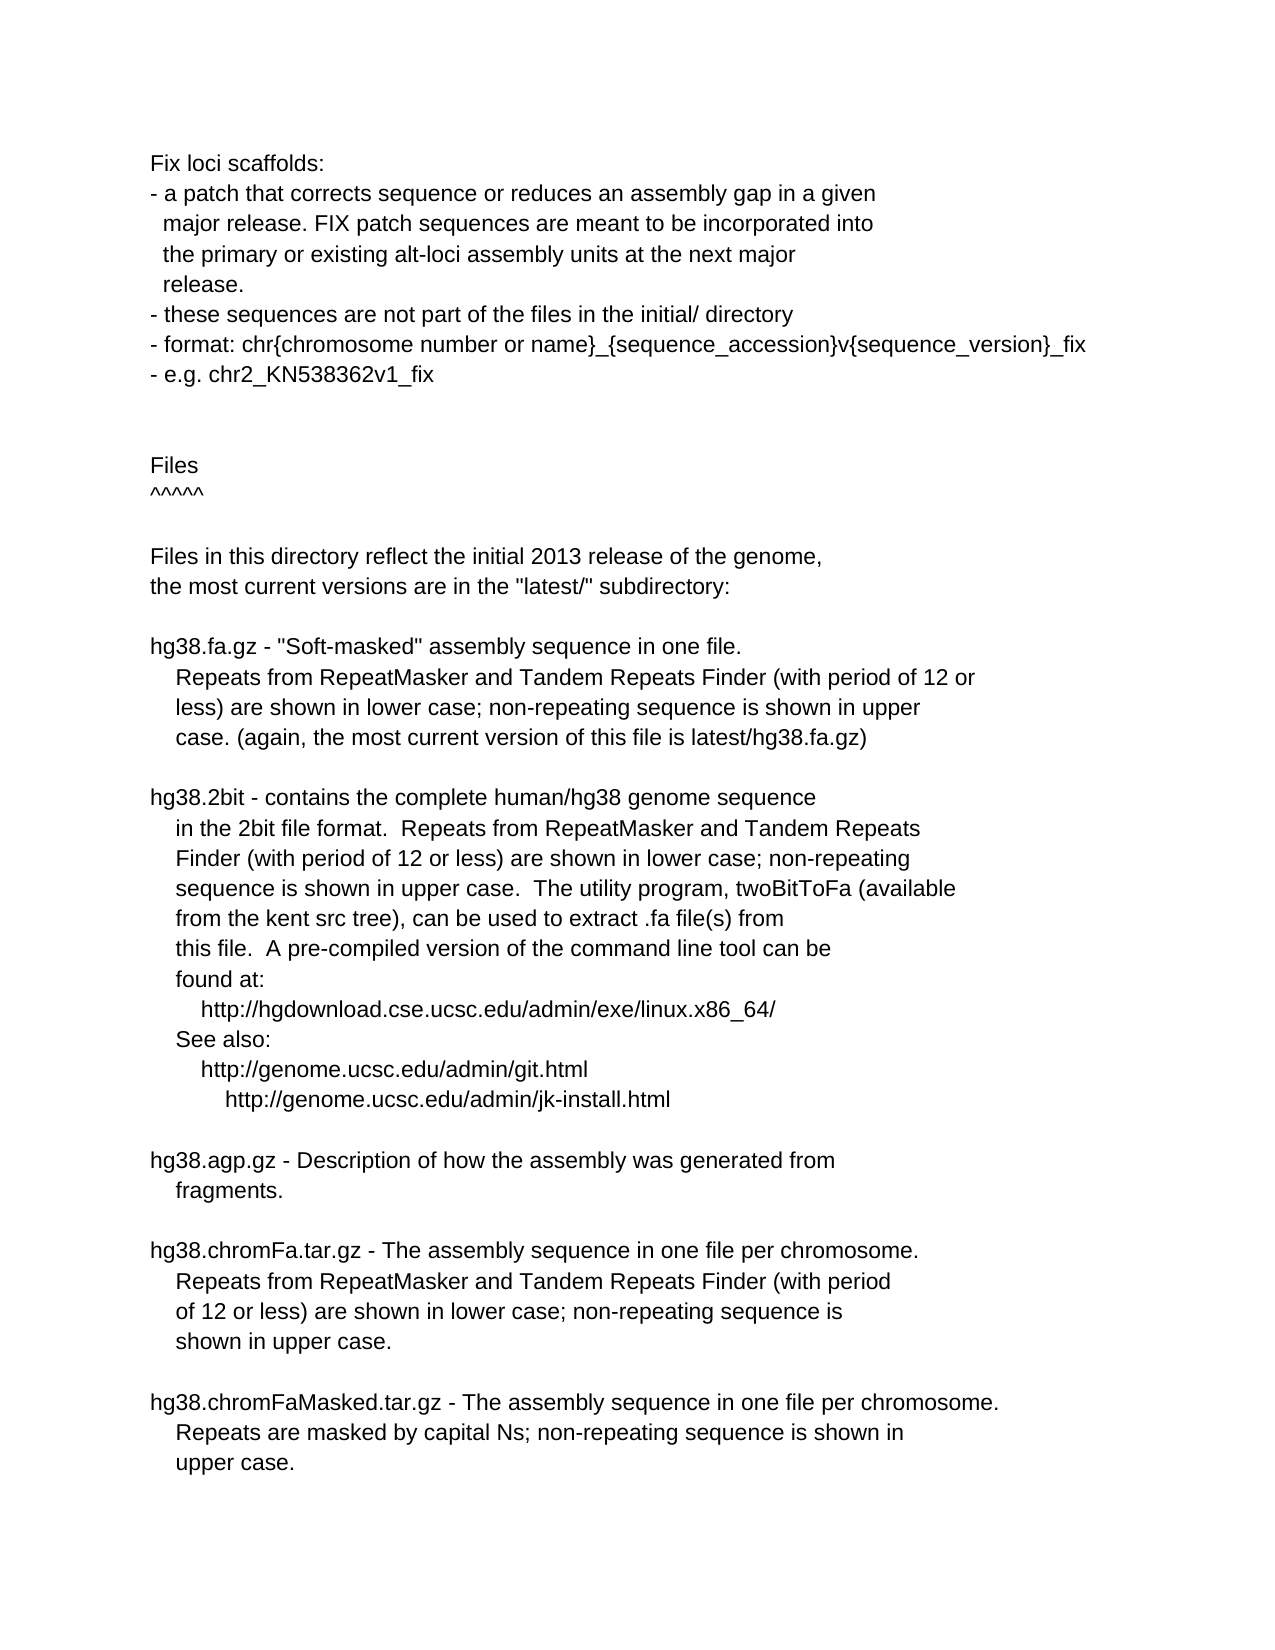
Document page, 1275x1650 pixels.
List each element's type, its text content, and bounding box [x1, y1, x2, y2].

text ^^^^^ [150, 482, 1125, 509]
text fragments. [150, 1177, 1125, 1203]
text the most current versions are in the "latest/" subdirectory: [150, 573, 1125, 599]
text Fix loci scaffolds: [150, 150, 1125, 176]
text - format: chr{chromosome number or name}_{sequence_accession}v{sequence_version}_fix [150, 331, 1125, 358]
text - e.g. chr2_KN538362v1_fix [150, 361, 1125, 388]
text hg38.fa.gz - "Soft-masked" assembly sequence in one file. [150, 633, 1125, 660]
text - a patch that corrects sequence or reduces an assembly gap in a given [150, 180, 1125, 207]
text http://hgdownload.cse.ucsc.edu/admin/exe/linux.x86_64/ [150, 996, 1125, 1022]
text release. [150, 271, 1125, 297]
text shown in upper case. [150, 1328, 1125, 1354]
text Files [150, 452, 1125, 478]
text upper case. [150, 1449, 1125, 1475]
text - these sequences are not part of the files in the initial/ directory [150, 301, 1125, 327]
text found at: [150, 966, 1125, 992]
text sequence is shown in upper case. The utility program, twoBitToFa (available [150, 875, 1125, 901]
text in the 2bit file format. Repeats from RepeatMasker and Tandem Repeats [150, 814, 1125, 841]
text this file. A pre-compiled version of the command line tool can be [150, 935, 1125, 962]
text major release. FIX patch sequences are meant to be incorporated into [150, 210, 1125, 237]
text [150, 1419, 1125, 1445]
text of 12 or less) are shown in lower case; non-repeating sequence is [150, 1298, 1125, 1324]
text case. (again, the most current version of this file is latest/hg38.fa.gz) [150, 724, 1125, 750]
text hg38.agp.gz - Description of how the assembly was generated from [150, 1147, 1125, 1173]
text the primary or existing alt-loci assembly units at the next major [150, 241, 1125, 267]
text hg38.chromFaMasked.tar.gz - The assembly sequence in one file per chromosome. [150, 1388, 1125, 1415]
text Repeats from RepeatMasker and Tandem Repeats Finder (with period [150, 1268, 1125, 1294]
text http://genome.ucsc.edu/admin/git.html [150, 1056, 1125, 1083]
text Finder (with period of 12 or less) are shown in lower case; non-repeating [150, 845, 1125, 871]
text from the kent src tree), can be used to extract .fa file(s) from [150, 905, 1125, 932]
text Repeats from RepeatMasker and Tandem Repeats Finder (with period of 12 or [150, 663, 1125, 690]
text less) are shown in lower case; non-repeating sequence is shown in upper [150, 694, 1125, 720]
text hg38.2bit - contains the complete human/hg38 genome sequence [150, 784, 1125, 811]
text Files in this directory reflect the initial 2013 release of the genome, [150, 543, 1125, 569]
text See also: [150, 1026, 1125, 1052]
text hg38.chromFa.tar.gz - The assembly sequence in one file per chromosome. [150, 1237, 1125, 1264]
text http://genome.ucsc.edu/admin/jk-install.html [150, 1086, 1125, 1113]
